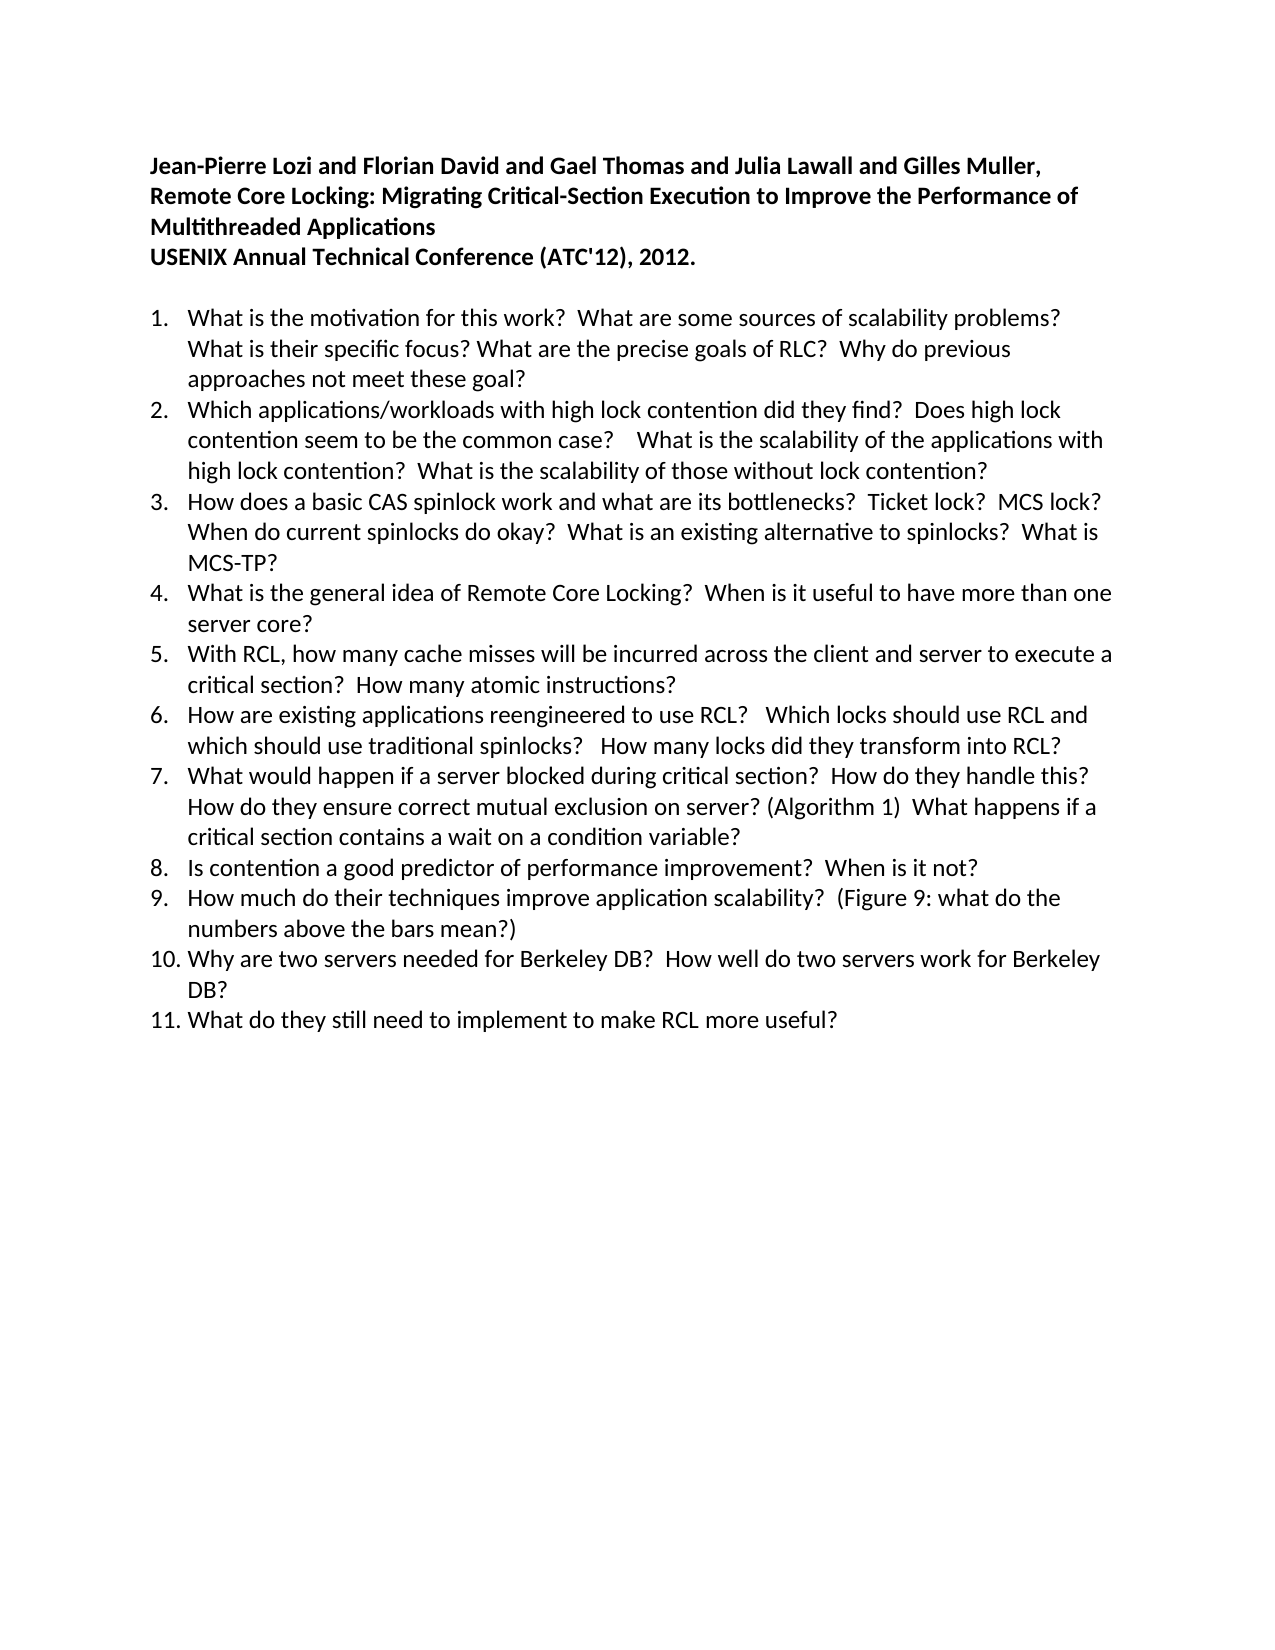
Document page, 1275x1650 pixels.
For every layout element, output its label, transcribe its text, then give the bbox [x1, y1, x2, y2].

list With RCL, how many cache misses will be incurred across the client and server to execute a critical section? How many atomic instructions? [150, 638, 1125, 699]
list How are existing applications reengineered to use RCL? Which locks should use RCL and which should use traditional spinlocks? How many locks did they transform into RCL? [150, 699, 1125, 760]
text Remote Core Locking: Migrating Critical-Section Execution to Improve the Performance of Multithreaded Applications [150, 181, 1125, 242]
list What is the motivation for this work? What are some sources of scalability problems? What is their specific focus? What are the precise goals of RLC? Why do previous approaches not meet these goal? [150, 303, 1125, 394]
list What is the general idea of Remote Core Locking? When is it useful to have more than one server core? [150, 577, 1125, 638]
list What do they still need to implement to make RCL more useful? [150, 1004, 1125, 1035]
list Why are two servers needed for Berkeley DB? How well do two servers work for Berkeley DB? [150, 943, 1125, 1004]
list How much do their techniques improve application scalability? (Figure 9: what do the numbers above the bars mean?) [150, 882, 1125, 943]
list Which applications/workloads with high lock contention did they find? Does high lock contention seem to be the common case? What is the scalability of the applications with high lock contention? What is the scalability of those without lock contention? [150, 394, 1125, 486]
list How does a basic CAS spinlock work and what are its bottlenecks? Ticket lock? MCS lock? When do current spinlocks do okay? What is an existing alternative to spinlocks? What is MCS-TP? [150, 486, 1125, 577]
list What would happen if a server blocked during critical section? How do they handle this? How do they ensure correct mutual exclusion on server? (Algorithm 1) What happens if a critical section contains a wait on a condition variable? [150, 760, 1125, 852]
text Jean-Pierre Lozi and Florian David and Gael Thomas and Julia Lawall and Gilles Muller, [150, 150, 1125, 181]
list Is contention a good predictor of performance improvement? When is it not? [150, 852, 1125, 882]
text USENIX Annual Technical Conference (ATC'12), 2012. [150, 242, 1125, 272]
